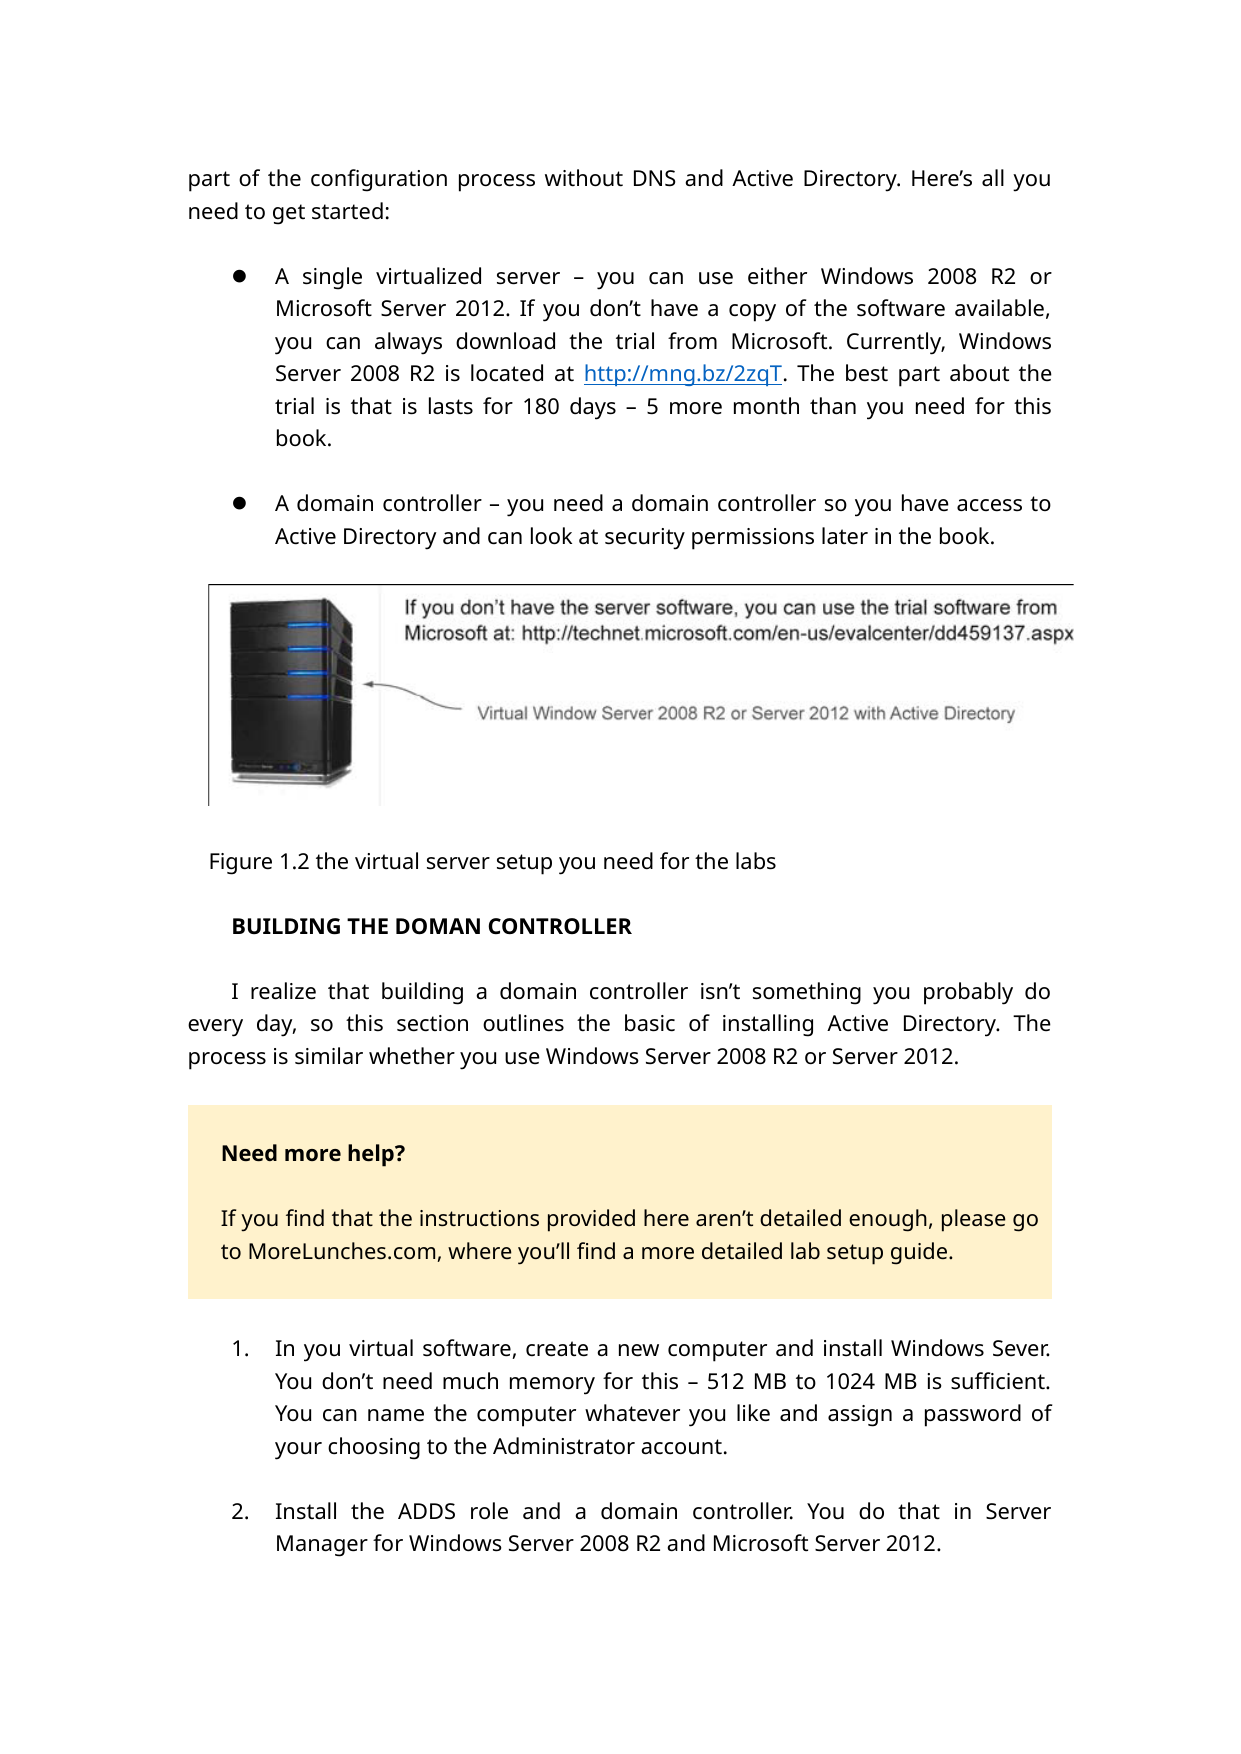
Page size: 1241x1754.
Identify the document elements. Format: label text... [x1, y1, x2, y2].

list Install the ADDS role and a domain controller. You do that in Server Manager for Windows Server 2008 R2 and Microsoft Server 2012. [231, 1494, 1053, 1559]
list A single virtualized server – you can use either Windows 2008 R2 or Microsoft Server 2012. If you don’t have a copy of the software available, you can always download the trial from Microsoft. Currently, Windows Server 2008 R2 is located at http://mng.bz/2zqT. The best part about the trial is that is lasts for 180 days – 5 more month than you need for this book. [231, 259, 1053, 454]
table_header Need more help? If you find that the instructions provided here aren’t detailed enough, please go to MoreLunches.com, where you’ll find a more detailed lab setup guide. [188, 1105, 1052, 1299]
list A domain controller – you need a domain controller so you have access to Active Directory and can look at security permissions later in the book. [231, 487, 1053, 552]
list In you virtual software, create a new computer and install Windows Sever. You don’t need much memory for this – 512 MB to 1024 MB is sufficient. You can name the computer whatever you like and assign a password of your choosing to the Administrator account. [231, 1332, 1053, 1462]
text BUILDING THE DOMAN CONTROLLER [187, 909, 1053, 942]
text Figure 1.2 the virtual server setup you need for the labs [187, 844, 1053, 877]
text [187, 162, 1053, 227]
text I realize that building a domain controller isn’t something you probably do every day, so this section outlines the basic of installing Active Directory. The process is similar whether you use Windows Server 2008 R2 or Server 2012. [187, 974, 1053, 1072]
